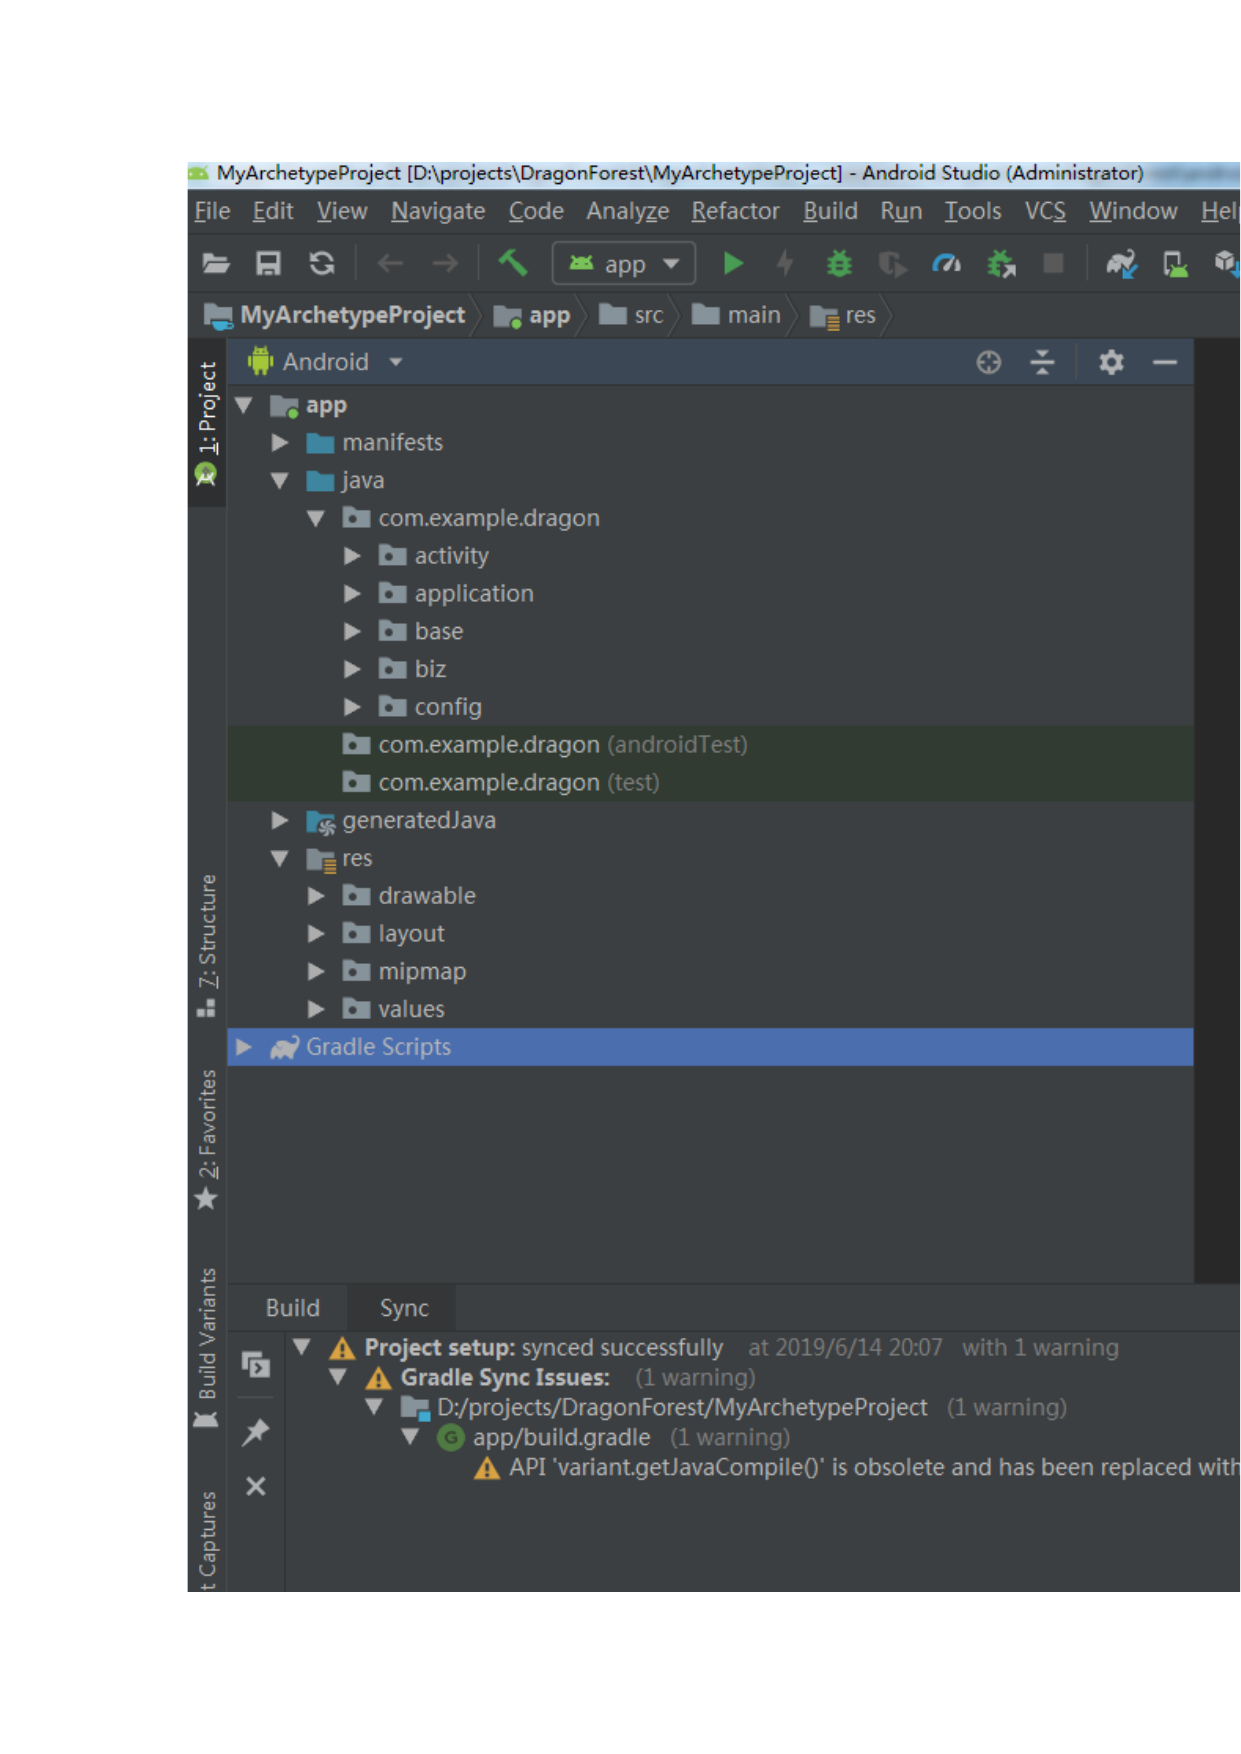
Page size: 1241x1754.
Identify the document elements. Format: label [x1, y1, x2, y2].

picture [187, 162, 1241, 1592]
